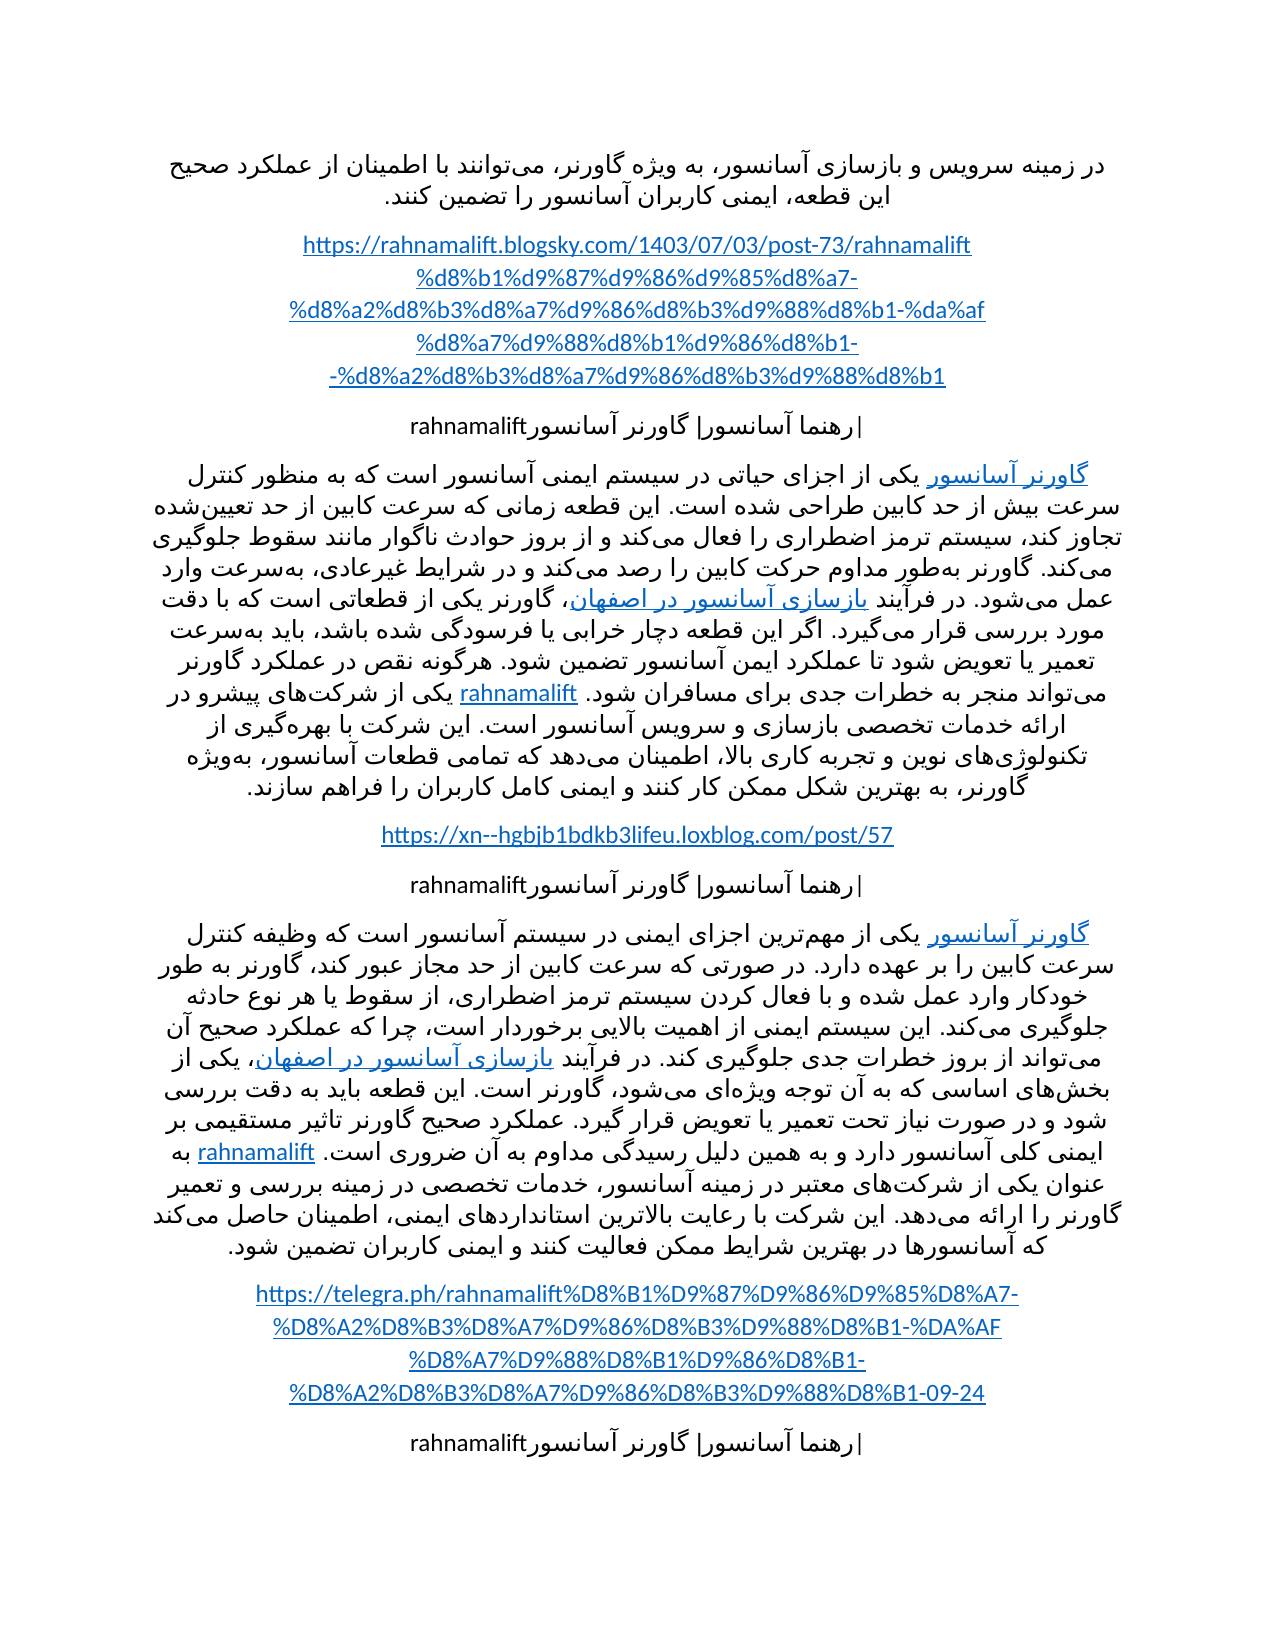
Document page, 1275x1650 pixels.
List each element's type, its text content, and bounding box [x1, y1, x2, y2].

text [150, 150, 1125, 210]
text گاورنر آسانسور یکی از مهم‌ترین اجزای ایمنی در سیستم آسانسور است که وظیفه کنترل سرعت کابین را بر عهده دارد. در صورتی که سرعت کابین از حد مجاز عبور کند، گاورنر به ‌طور خودکار وارد عمل شده و با فعال کردن سیستم ترمز اضطراری، از سقوط یا هر نوع حادثه جلوگیری می‌کند. این سیستم ایمنی از اهمیت بالایی برخوردار است، چرا که عملکرد صحیح آن می‌تواند از بروز خطرات جدی جلوگیری کند. در فرآیند بازسازی آسانسور در اصفهان، یکی از بخش‌های اساسی که به آن توجه ویژه‌ای می‌شود، گاورنر است. این قطعه باید به دقت بررسی شود و در صورت نیاز تحت تعمیر یا تعویض قرار گیرد. عملکرد صحیح گاورنر تاثیر مستقیمی بر ایمنی کلی آسانسور دارد و به همین دلیل رسیدگی مداوم به آن ضروری است. rahnamalift به عنوان یکی از شرکت‌های معتبر در زمینه آسانسور، خدمات تخصصی در زمینه بررسی و تعمیر گاورنر را ارائه می‌دهد. این شرکت با رعایت بالاترین استانداردهای ایمنی، اطمینان حاصل می‌کند که آسانسورها در بهترین شرایط ممکن فعالیت کنند و ایمنی کاربران تضمین شود. [150, 919, 1125, 1259]
text گاورنر آسانسور یکی از اجزای حیاتی در سیستم ایمنی آسانسور است که به منظور کنترل سرعت بیش از حد کابین طراحی شده است. این قطعه زمانی که سرعت کابین از حد تعیین‌شده تجاوز کند، سیستم ترمز اضطراری را فعال می‌کند و از بروز حوادث ناگوار مانند سقوط جلوگیری می‌کند. گاورنر به‌طور مداوم حرکت کابین را رصد می‌کند و در شرایط غیرعادی، به‌سرعت وارد عمل می‌شود. در فرآیند بازسازی آسانسور در اصفهان، گاورنر یکی از قطعاتی است که با دقت مورد بررسی قرار می‌گیرد. اگر این قطعه دچار خرابی یا فرسودگی شده باشد، باید به‌سرعت تعمیر یا تعویض شود تا عملکرد ایمن آسانسور تضمین شود. هرگونه نقص در عملکرد گاورنر می‌تواند منجر به خطرات جدی برای مسافران شود. rahnamalift یکی از شرکت‌های پیشرو در ارائه خدمات تخصصی بازسازی و سرویس آسانسور است. این شرکت با بهره‌گیری از تکنولوژی‌های نوین و تجربه کاری بالا، اطمینان می‌دهد که تمامی قطعات آسانسور، به‌ویژه گاورنر، به بهترین شکل ممکن کار کنند و ایمنی کامل کاربران را فراهم سازند. [150, 459, 1125, 801]
text https://rahnamalift.blogsky.com/1403/07/03/post-73/rahnamalift%d8%b1%d9%87%d9%86%d9%85%d8%a7-%d8%a2%d8%b3%d8%a7%d9%86%d8%b3%d9%88%d8%b1-%da%af%d8%a7%d9%88%d8%b1%d9%86%d8%b1-%d8%a2%d8%b3%d8%a7%d9%86%d8%b3%d9%88%d8%b1- [150, 229, 1125, 391]
text rahnamaliftرهنما آسانسور| گاورنر آسانسور| [150, 410, 1125, 441]
text rahnamaliftرهنما آسانسور| گاورنر آسانسور| [150, 1427, 1125, 1457]
text https://xn--hgbjb1bdkb3lifeu.loxblog.com/post/57 [150, 819, 1125, 850]
text https://telegra.ph/rahnamalift%D8%B1%D9%87%D9%86%D9%85%D8%A7-%D8%A2%D8%B3%D8%A7%D9%86%D8%B3%D9%88%D8%B1-%DA%AF%D8%A7%D9%88%D8%B1%D9%86%D8%B1-%D8%A2%D8%B3%D8%A7%D9%86%D8%B3%D9%88%D8%B1-09-24 [150, 1278, 1125, 1408]
text rahnamaliftرهنما آسانسور| گاورنر آسانسور| [150, 869, 1125, 899]
